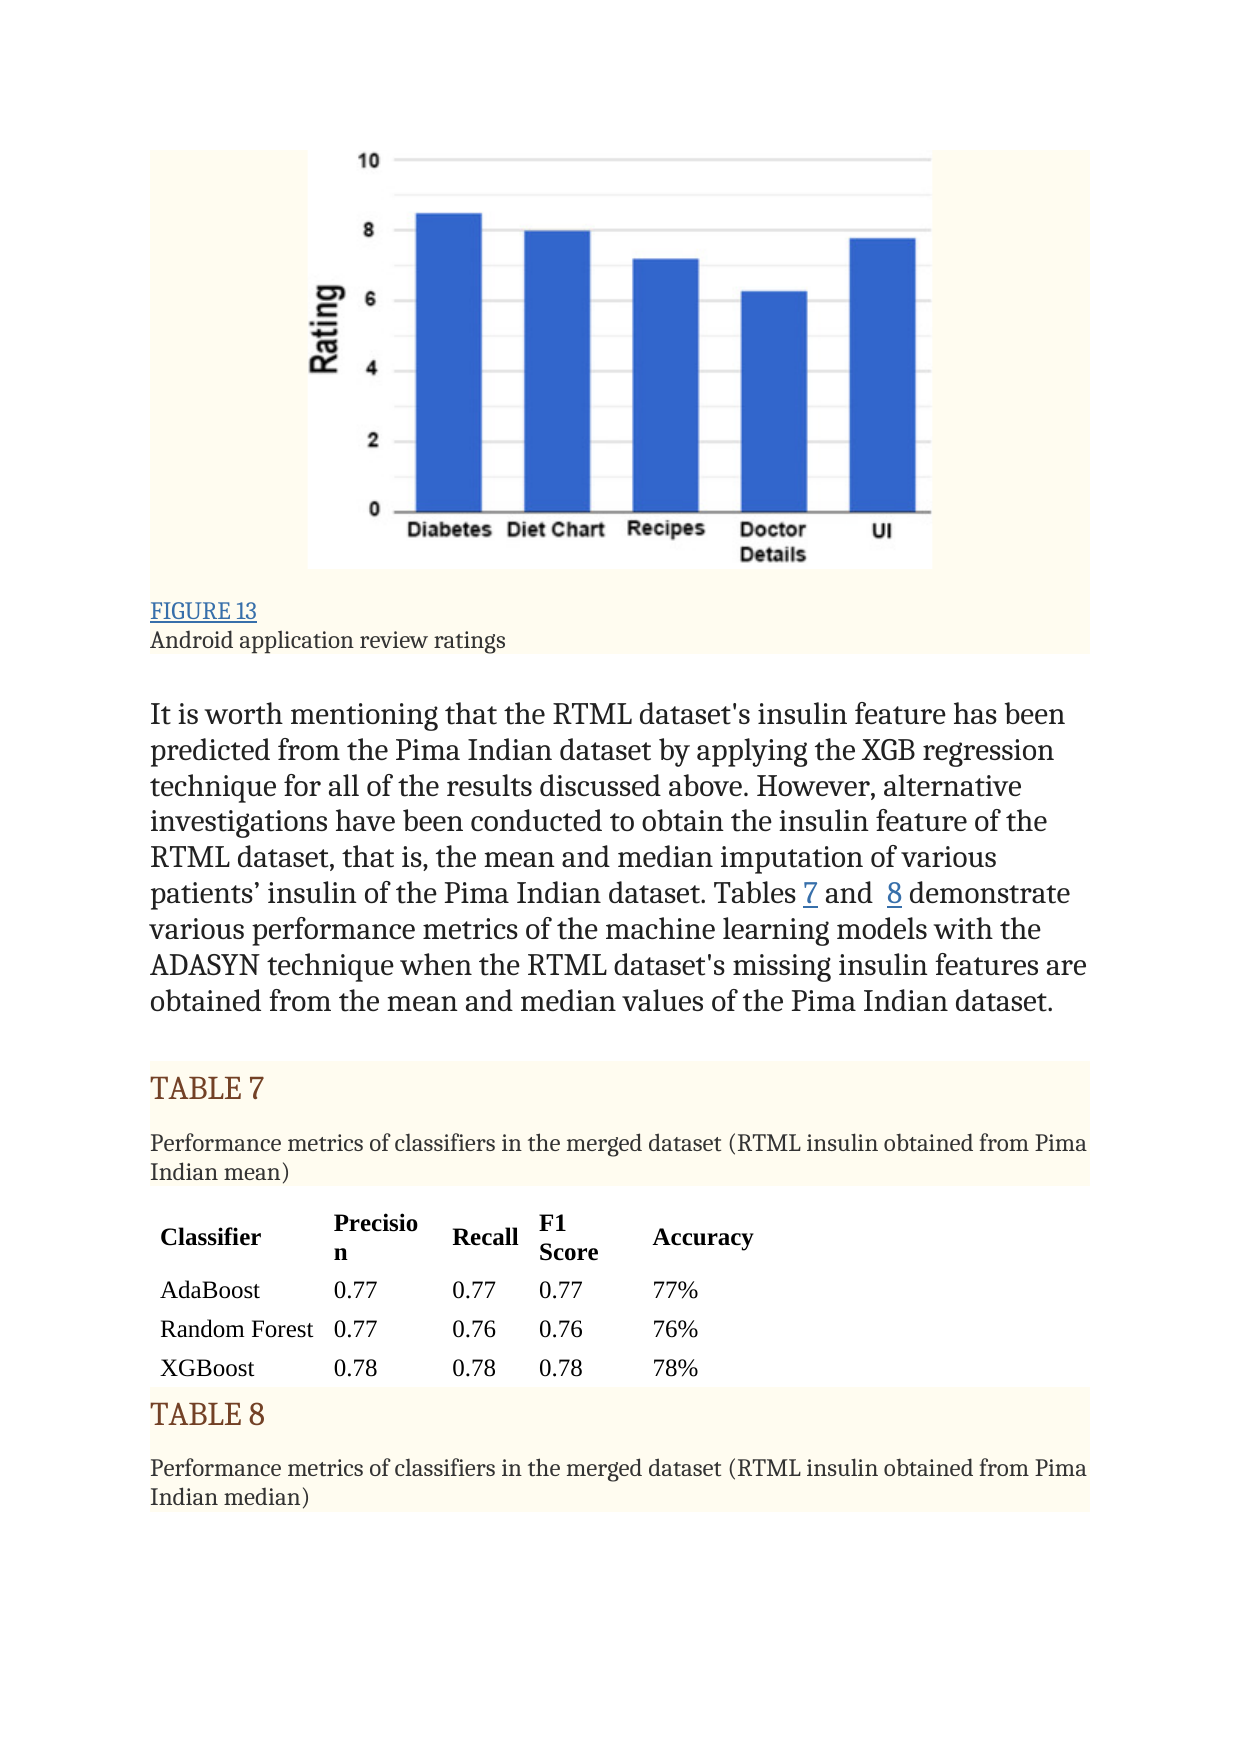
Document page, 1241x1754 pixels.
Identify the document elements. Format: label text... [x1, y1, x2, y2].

table_cell XGBoost [150, 1348, 323, 1387]
table_cell 77% [643, 1270, 764, 1309]
text FIGURE 13 [150, 597, 1090, 626]
table_header Recall [442, 1203, 529, 1270]
table_cell 0.77 [442, 1270, 529, 1309]
table_header Classifier [150, 1203, 323, 1270]
table_cell 76% [643, 1309, 764, 1348]
table_cell 0.78 [442, 1348, 529, 1387]
table_cell 0.77 [324, 1309, 442, 1348]
text TABLE 8 [150, 1387, 1090, 1433]
picture [307, 150, 933, 569]
table_cell 0.78 [529, 1348, 642, 1387]
table_cell 0.76 [442, 1309, 529, 1348]
table_header F1 Score [529, 1203, 642, 1270]
text Android application review ratings [150, 626, 1090, 654]
table_cell Random Forest [150, 1309, 323, 1348]
table_cell 0.76 [529, 1309, 642, 1348]
table_header Accuracy [643, 1203, 764, 1270]
table_header Precision [324, 1203, 442, 1270]
text It is worth mentioning that the RTML dataset's insulin feature has been predicted from the Pima Indian dataset by applying the XGB regression technique for all of the results discussed above. However, alternative investigations have been conducted to obtain the insulin feature of the RTML dataset, that is, the mean and median imputation of various patients’ insulin of the Pima Indian dataset. Tables 7 and 8 demonstrate various performance metrics of the machine learning models with the ADASYN technique when the RTML dataset's missing insulin features are obtained from the mean and median values of the Pima Indian dataset. [150, 696, 1090, 1019]
table_cell AdaBoost [150, 1270, 323, 1309]
table_cell 0.78 [324, 1348, 442, 1387]
text Performance metrics of classifiers in the merged dataset (RTML insulin obtained from Pima Indian median) [150, 1454, 1090, 1512]
text TABLE 7 [150, 1061, 1090, 1108]
table_cell 0.77 [529, 1270, 642, 1309]
text Performance metrics of classifiers in the merged dataset (RTML insulin obtained from Pima Indian mean) [150, 1129, 1090, 1186]
table_cell 0.77 [324, 1270, 442, 1309]
table_cell 78% [643, 1348, 764, 1387]
